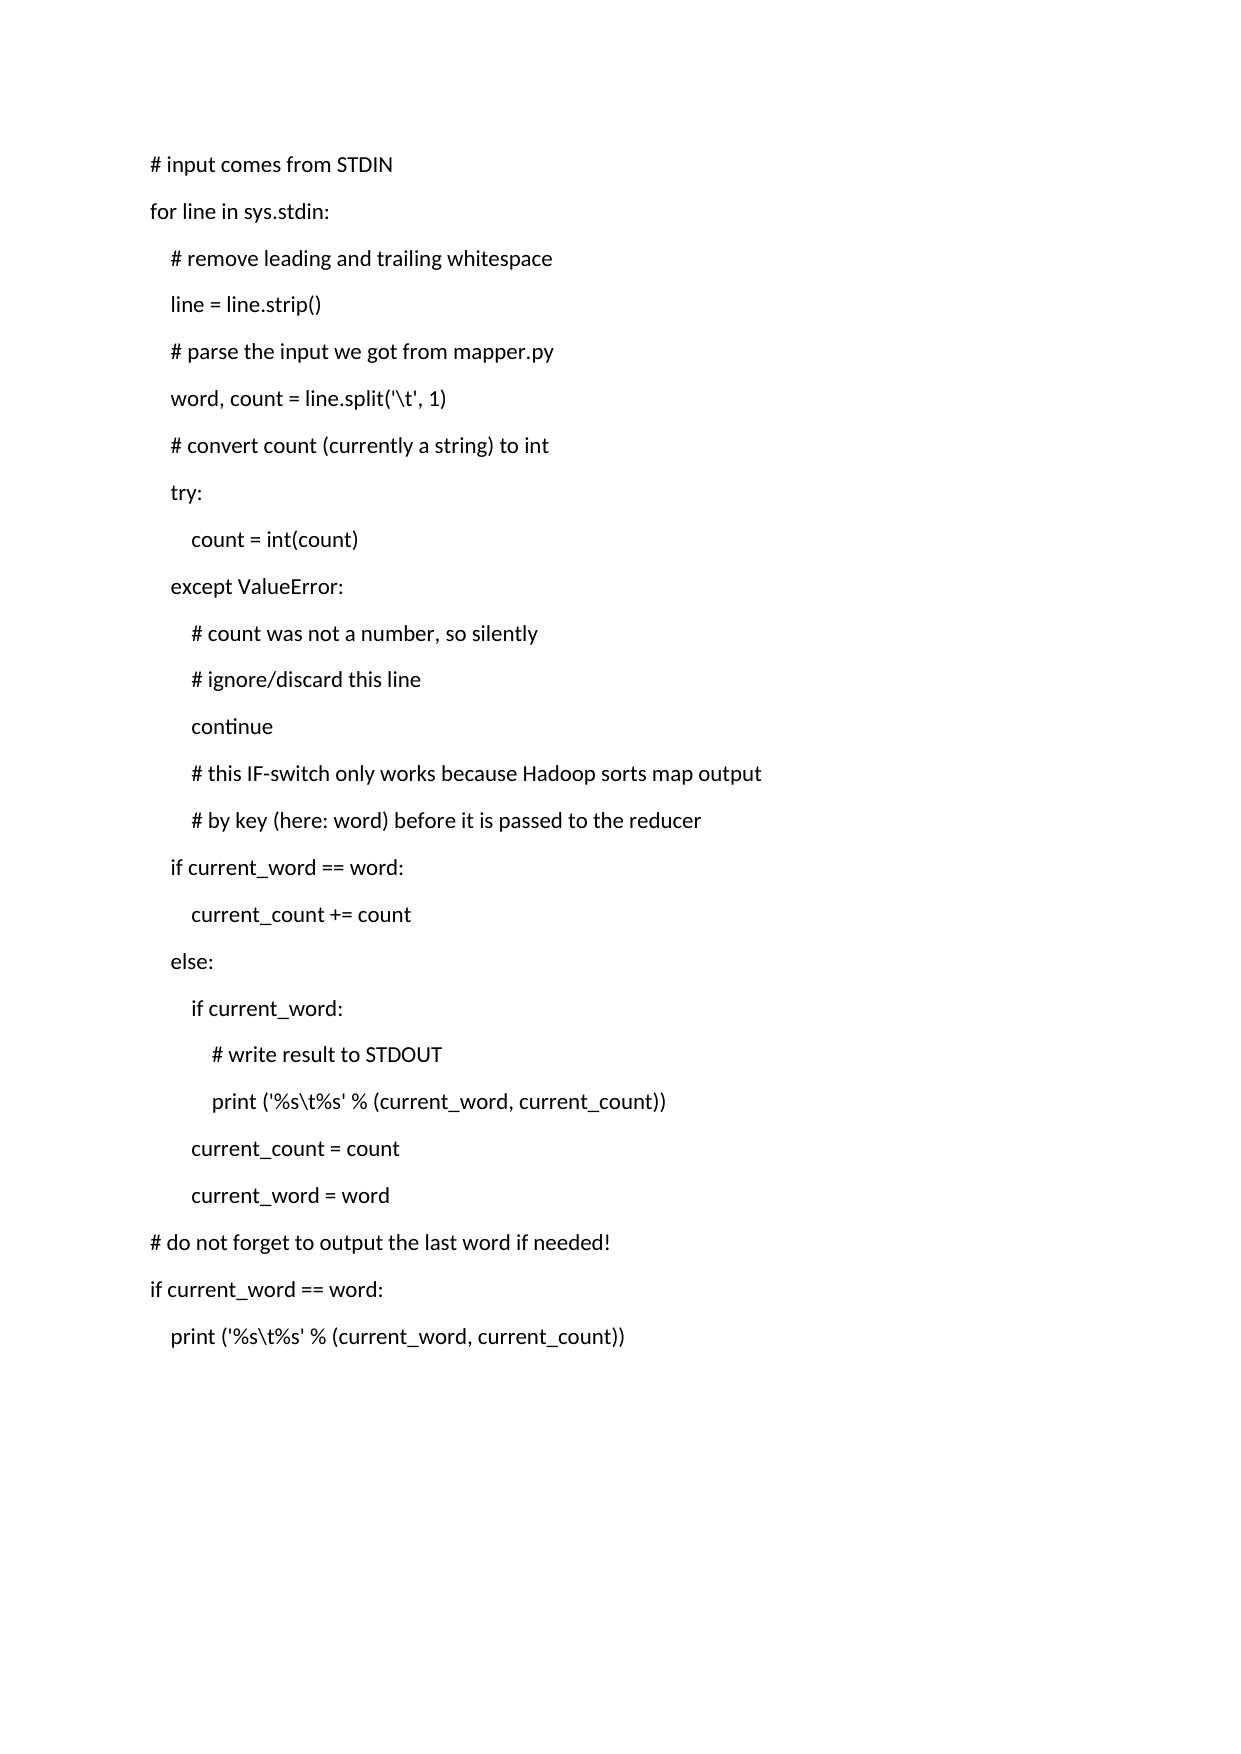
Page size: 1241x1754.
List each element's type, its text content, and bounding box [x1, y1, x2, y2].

text except ValueError: [150, 572, 1090, 600]
text # this IF-switch only works because Hadoop sorts map output [150, 759, 1090, 787]
text word, count = line.split('\t', 1) [150, 384, 1090, 412]
text try: [150, 478, 1090, 506]
text current_count = count [150, 1134, 1090, 1162]
text count = int(count) [150, 525, 1090, 553]
text # write result to STDOUT [150, 1041, 1090, 1069]
text for line in sys.stdin: [150, 197, 1090, 225]
text # do not forget to output the last word if needed! [150, 1228, 1090, 1256]
text if current_word: [150, 994, 1090, 1022]
text line = line.strip() [150, 291, 1090, 319]
text # remove leading and trailing whitespace [150, 244, 1090, 272]
text continue [150, 712, 1090, 741]
text else: [150, 947, 1090, 975]
text current_word = word [150, 1181, 1090, 1209]
text current_count += count [150, 900, 1090, 928]
text if current_word == word: [150, 853, 1090, 881]
text # by key (here: word) before it is passed to the reducer [150, 806, 1090, 834]
text # parse the input we got from mapper.py [150, 337, 1090, 366]
text # ignore/discard this line [150, 666, 1090, 694]
text # count was not a number, so silently [150, 619, 1090, 647]
text print ('%s\t%s' % (current_word, current_count)) [150, 1087, 1090, 1116]
text print ('%s\t%s' % (current_word, current_count)) [150, 1322, 1090, 1350]
text # convert count (currently a string) to int [150, 431, 1090, 459]
text # input comes from STDIN [150, 150, 1090, 178]
text if current_word == word: [150, 1275, 1090, 1303]
